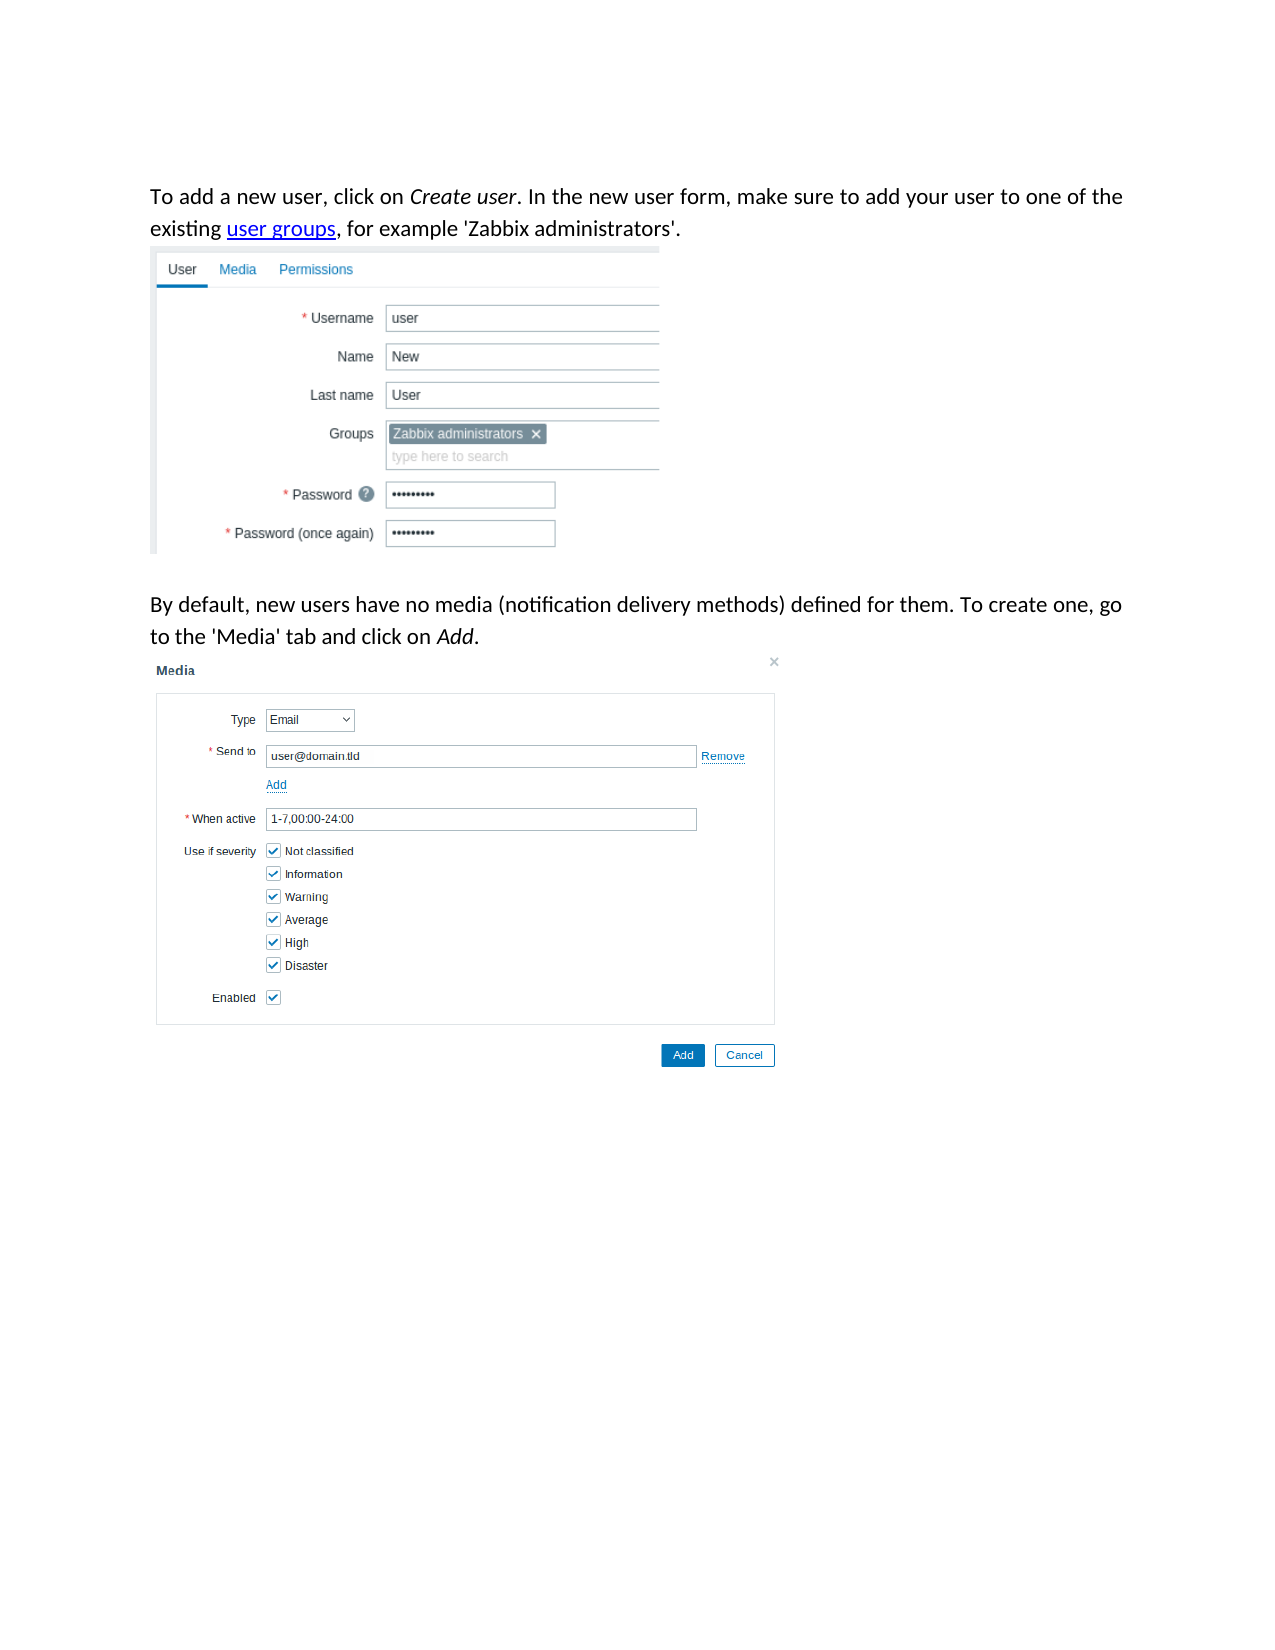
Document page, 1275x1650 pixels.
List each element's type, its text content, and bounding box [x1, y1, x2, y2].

picture [150, 246, 660, 554]
text To add a new user, click on Create user. In the new user form, make sure to add your user to one of the existing user groups, for example 'Zabbix administrators'. [150, 182, 1125, 242]
text By default, new users have no media (notification delivery methods) defined for them. To create one, go to the 'Media' tab and click on Add. [150, 590, 1125, 651]
picture [150, 654, 780, 1075]
